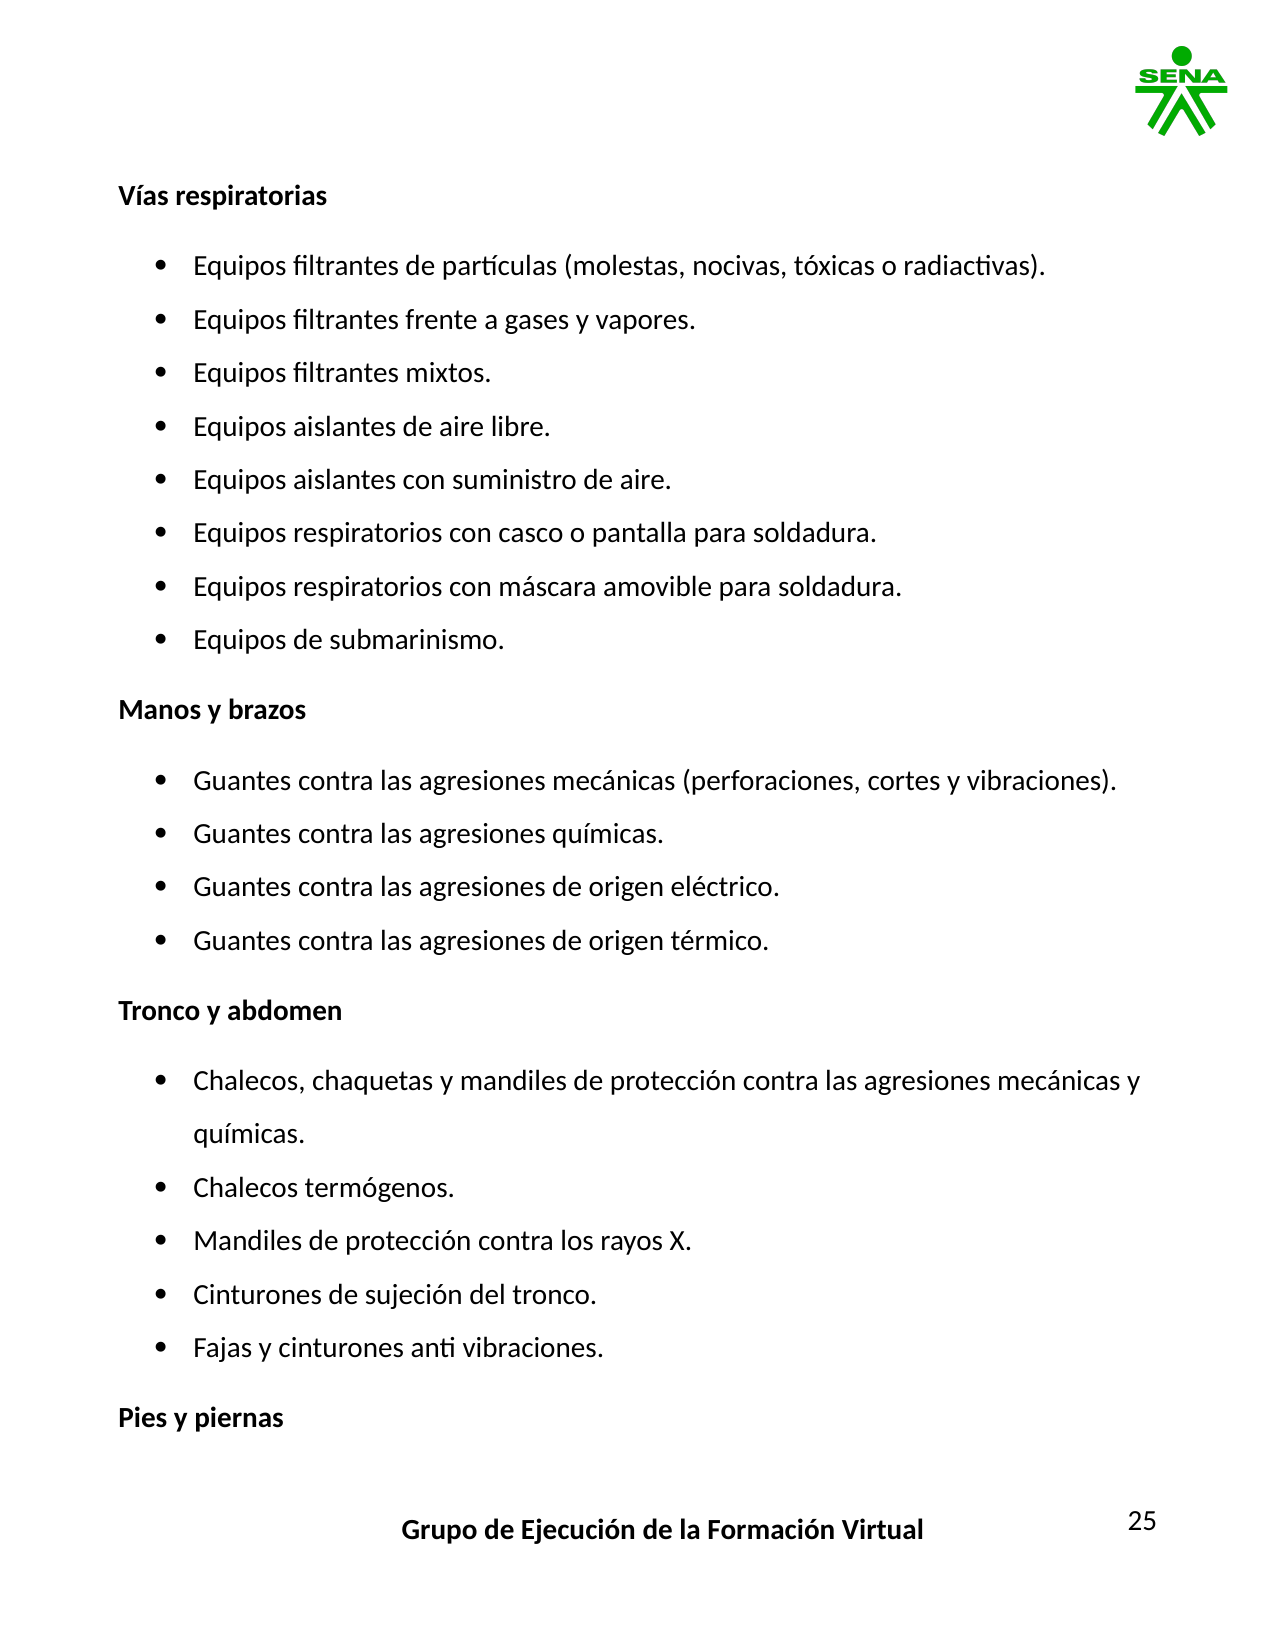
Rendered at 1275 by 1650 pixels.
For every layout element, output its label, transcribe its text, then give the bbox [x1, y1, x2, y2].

list Equipos filtrantes de partículas (molestas, nocivas, tóxicas o radiactivas). [156, 247, 1157, 283]
text Vías respiratorias [118, 177, 1157, 213]
list Equipos aislantes con suministro de aire. [156, 461, 1157, 497]
list Equipos de submarinismo. [156, 621, 1157, 657]
list Chalecos termógenos. [156, 1169, 1157, 1204]
text Manos y brazos [118, 691, 1157, 727]
list Equipos respiratorios con máscara amovible para soldadura. [156, 568, 1157, 603]
list Guantes contra las agresiones químicas. [156, 815, 1157, 851]
list Equipos aislantes de aire libre. [156, 408, 1157, 443]
list Fajas y cinturones anti vibraciones. [156, 1329, 1157, 1365]
list Equipos respiratorios con casco o pantalla para soldadura. [156, 514, 1157, 550]
list Equipos filtrantes mixtos. [156, 354, 1157, 390]
list Guantes contra las agresiones de origen térmico. [156, 922, 1157, 957]
list Equipos filtrantes frente a gases y vapores. [156, 301, 1157, 336]
list Chalecos, chaquetas y mandiles de protección contra las agresiones mecánicas y químicas. [156, 1062, 1157, 1151]
list Guantes contra las agresiones de origen eléctrico. [156, 868, 1157, 904]
picture [1135, 46, 1228, 136]
list Guantes contra las agresiones mecánicas (perforaciones, cortes y vibraciones). [156, 762, 1157, 797]
list Cinturones de sujeción del tronco. [156, 1276, 1157, 1311]
list Mandiles de protección contra los rayos X. [156, 1222, 1157, 1258]
text Tronco y abdomen [118, 992, 1157, 1028]
text Pies y piernas [118, 1399, 1157, 1435]
